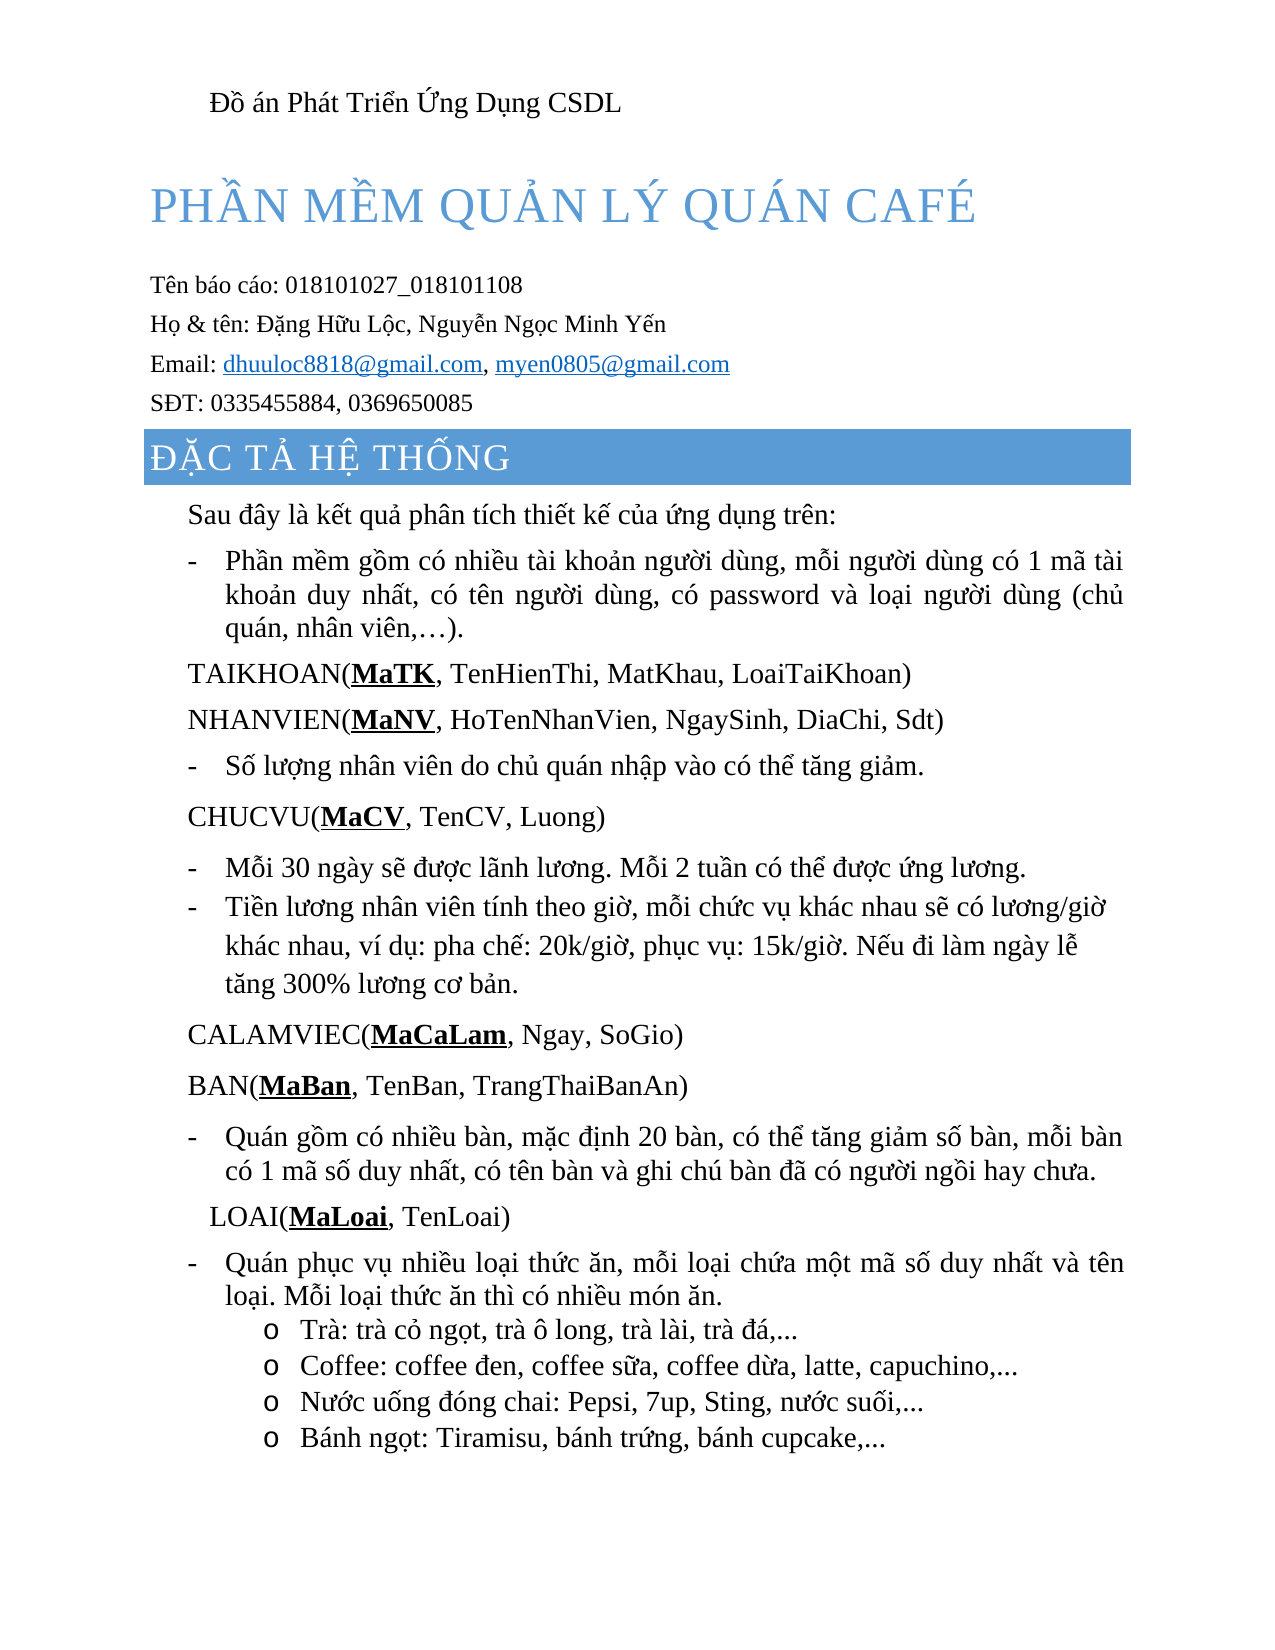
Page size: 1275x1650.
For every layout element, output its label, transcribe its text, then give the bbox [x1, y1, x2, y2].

text TAIKHOAN(MaTK, TenHienThi, MatKhau, LoaiTaiKhoan) [187, 656, 1125, 690]
text NHANVIEN(MaNV, HoTenNhanVien, NgaySinh, DiaChi, Sdt) [187, 702, 1125, 736]
list Bánh ngọt: Tiramisu, bánh trứng, bánh cupcake,... [262, 1420, 1125, 1456]
list Phần mềm gồm có nhiều tài khoản người dùng, mỗi người dùng có 1 mã tài khoản duy nhất, có tên người dùng, có password và loại người dùng (chủ quán, nhân viên,…). [187, 543, 1125, 644]
text CALAMVIEC(MaCaLam, Ngay, SoGio) [187, 1017, 1125, 1051]
list Số lượng nhân viên do chủ quán nhập vào có thể tăng giảm. [187, 748, 1125, 782]
subtitle Đặc tả hệ thống [150, 435, 1125, 478]
list Quán gồm có nhiều bàn, mặc định 20 bàn, có thể tăng giảm số bàn, mỗi bàn có 1 mã số duy nhất, có tên bàn và ghi chú bàn đã có người ngồi hay chưa. [187, 1119, 1125, 1186]
list Mỗi 30 ngày sẽ được lãnh lương. Mỗi 2 tuần có thể được ứng lương. [187, 851, 1125, 884]
text Email: dhuuloc8818@gmail.com, myen0805@gmail.com [150, 349, 1125, 377]
text Sau đây là kết quả phân tích thiết kế của ứng dụng trên: [150, 497, 1125, 531]
list Trà: trà cỏ ngọt, trà ô long, trà lài, trà đá,... [262, 1312, 1125, 1348]
text CHUCVU(MaCV, TenCV, Luong) [187, 799, 1125, 833]
text SĐT: 0335455884, 0369650085 [150, 388, 1125, 417]
text BAN(MaBan, TenBan, TrangThaiBanAn) [187, 1068, 1125, 1102]
title Phần mềm quản lý quán café [150, 175, 1125, 233]
text Họ & tên: Đặng Hữu Lộc, Nguyễn Ngọc Minh Yến [150, 309, 1125, 338]
text Tên báo cáo: 018101027_018101108 [150, 270, 1125, 299]
list Quán phục vụ nhiều loại thức ăn, mỗi loại chứa một mã số duy nhất và tên loại. Mỗi loại thức ăn thì có nhiều món ăn. [187, 1245, 1125, 1312]
list Nước uống đóng chai: Pepsi, 7up, Sting, nước suối,... [262, 1384, 1125, 1420]
text LOAI(MaLoai, TenLoai) [150, 1199, 1125, 1232]
list Coffee: coffee đen, coffee sữa, coffee dừa, latte, capuchino,... [262, 1348, 1125, 1384]
list Tiền lương nhân viên tính theo giờ, mỗi chức vụ khác nhau sẽ có lương/giờ khác nhau, ví dụ: pha chế: 20k/giờ, phục vụ: 15k/giờ. Nếu đi làm ngày lễ tăng 300% lương cơ bản. [187, 889, 1125, 1000]
